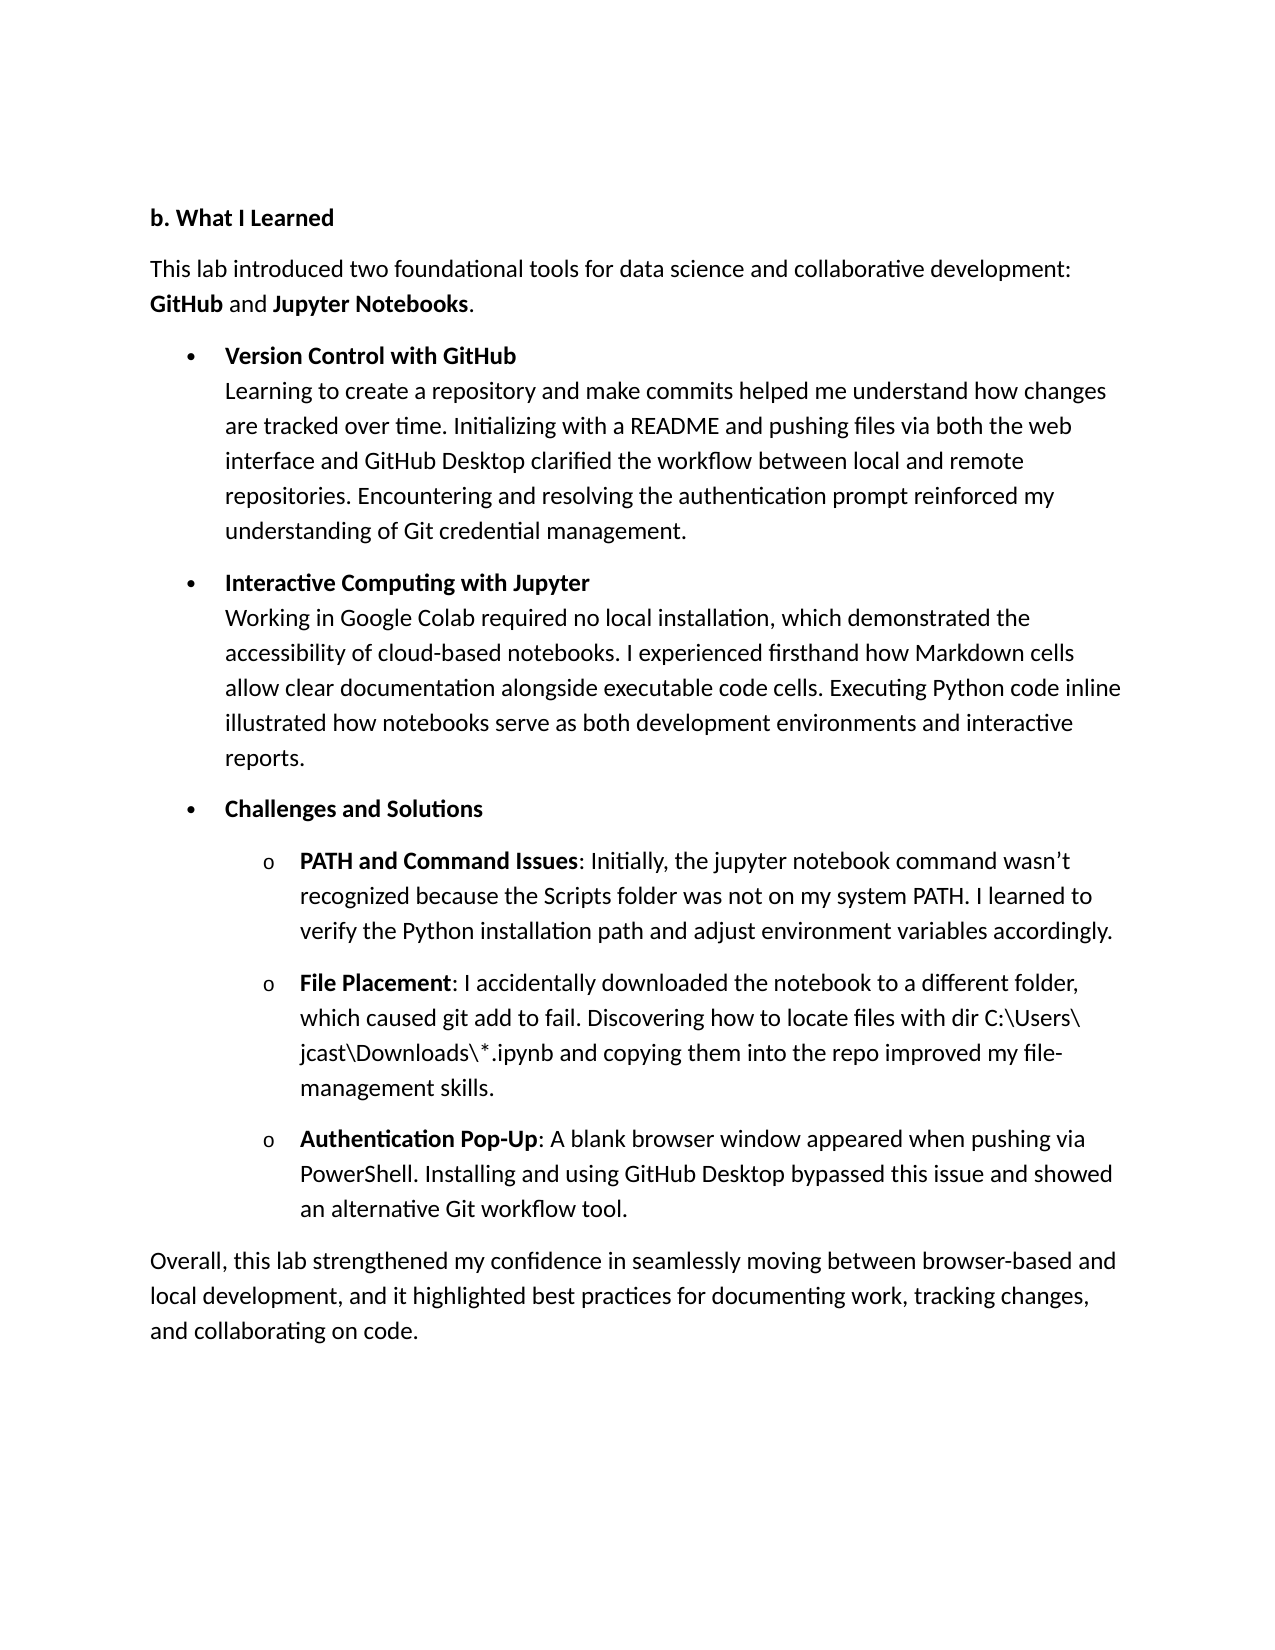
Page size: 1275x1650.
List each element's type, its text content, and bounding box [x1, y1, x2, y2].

list Interactive Computing with Jupyter Working in Google Colab required no local installation, which demonstrated the accessibility of cloud-based notebooks. I experienced firsthand how Markdown cells allow clear documentation alongside executable code cells. Executing Python code inline illustrated how notebooks serve as both development environments and interactive reports. [187, 567, 1125, 772]
text b. What I Learned [150, 202, 1125, 232]
text Overall, this lab strengthened my confidence in seamlessly moving between browser-based and local development, and it highlighted best practices for documenting work, tracking changes, and collaborating on code. [150, 1245, 1125, 1346]
list File Placement: I accidentally downloaded the notebook to a different folder, which caused git add to fail. Discovering how to locate files with dir C:\Users\jcast\Downloads\*.ipynb and copying them into the repo improved my file-management skills. [262, 967, 1125, 1102]
list Version Control with GitHub Learning to create a repository and make commits helped me understand how changes are tracked over time. Initializing with a README and pushing files via both the web interface and GitHub Desktop clarified the workflow between local and remote repositories. Encountering and resolving the authentication prompt reinforced my understanding of Git credential management. [187, 340, 1125, 546]
list Authentication Pop-Up: A blank browser window appeared when pushing via PowerShell. Installing and using GitHub Desktop bypassed this issue and showed an alternative Git workflow tool. [262, 1123, 1125, 1224]
list Challenges and Solutions [187, 793, 1125, 824]
text This lab introduced two foundational tools for data science and collaborative development: GitHub and Jupyter Notebooks. [150, 253, 1125, 319]
list PATH and Command Issues: Initially, the jupyter notebook command wasn’t recognized because the Scripts folder was not on my system PATH. I learned to verify the Python installation path and adjust environment variables accordingly. [262, 845, 1125, 946]
